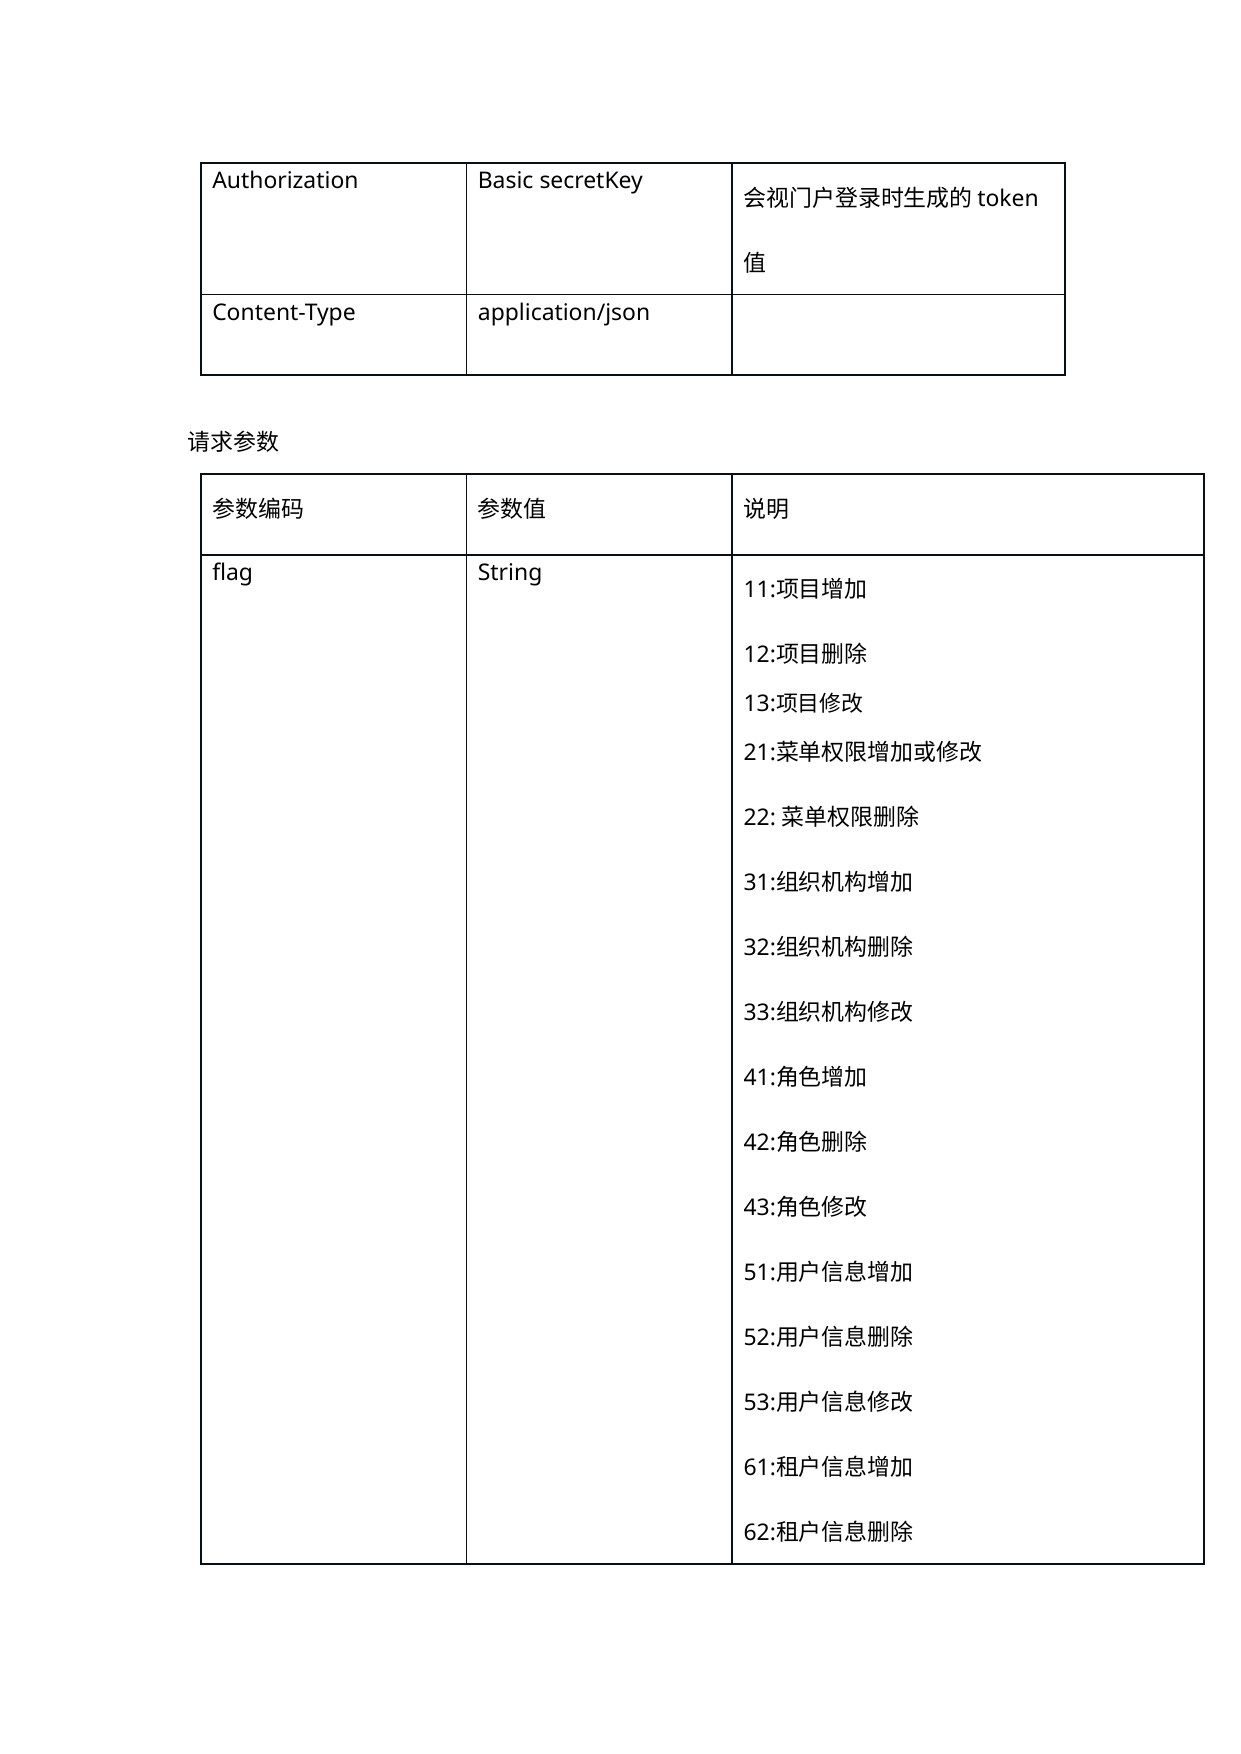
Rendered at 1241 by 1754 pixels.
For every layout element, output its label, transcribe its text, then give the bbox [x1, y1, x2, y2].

text 请求参数 [187, 408, 1053, 473]
table_cell 会视门户登录时生成的token值 [733, 164, 1064, 293]
table_header 说明 [733, 475, 1203, 554]
table_header 参数编码 [202, 475, 466, 554]
table_cell String [467, 556, 731, 1563]
table_cell Basic secretKey [467, 164, 731, 293]
table_cell Content-Type [202, 295, 466, 374]
table_cell application/json [467, 295, 731, 374]
table_cell [733, 295, 1064, 374]
table_cell flag [202, 556, 466, 1563]
table_cell Authorization [202, 164, 466, 293]
table_header 参数值 [467, 475, 731, 554]
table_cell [733, 556, 1203, 1563]
